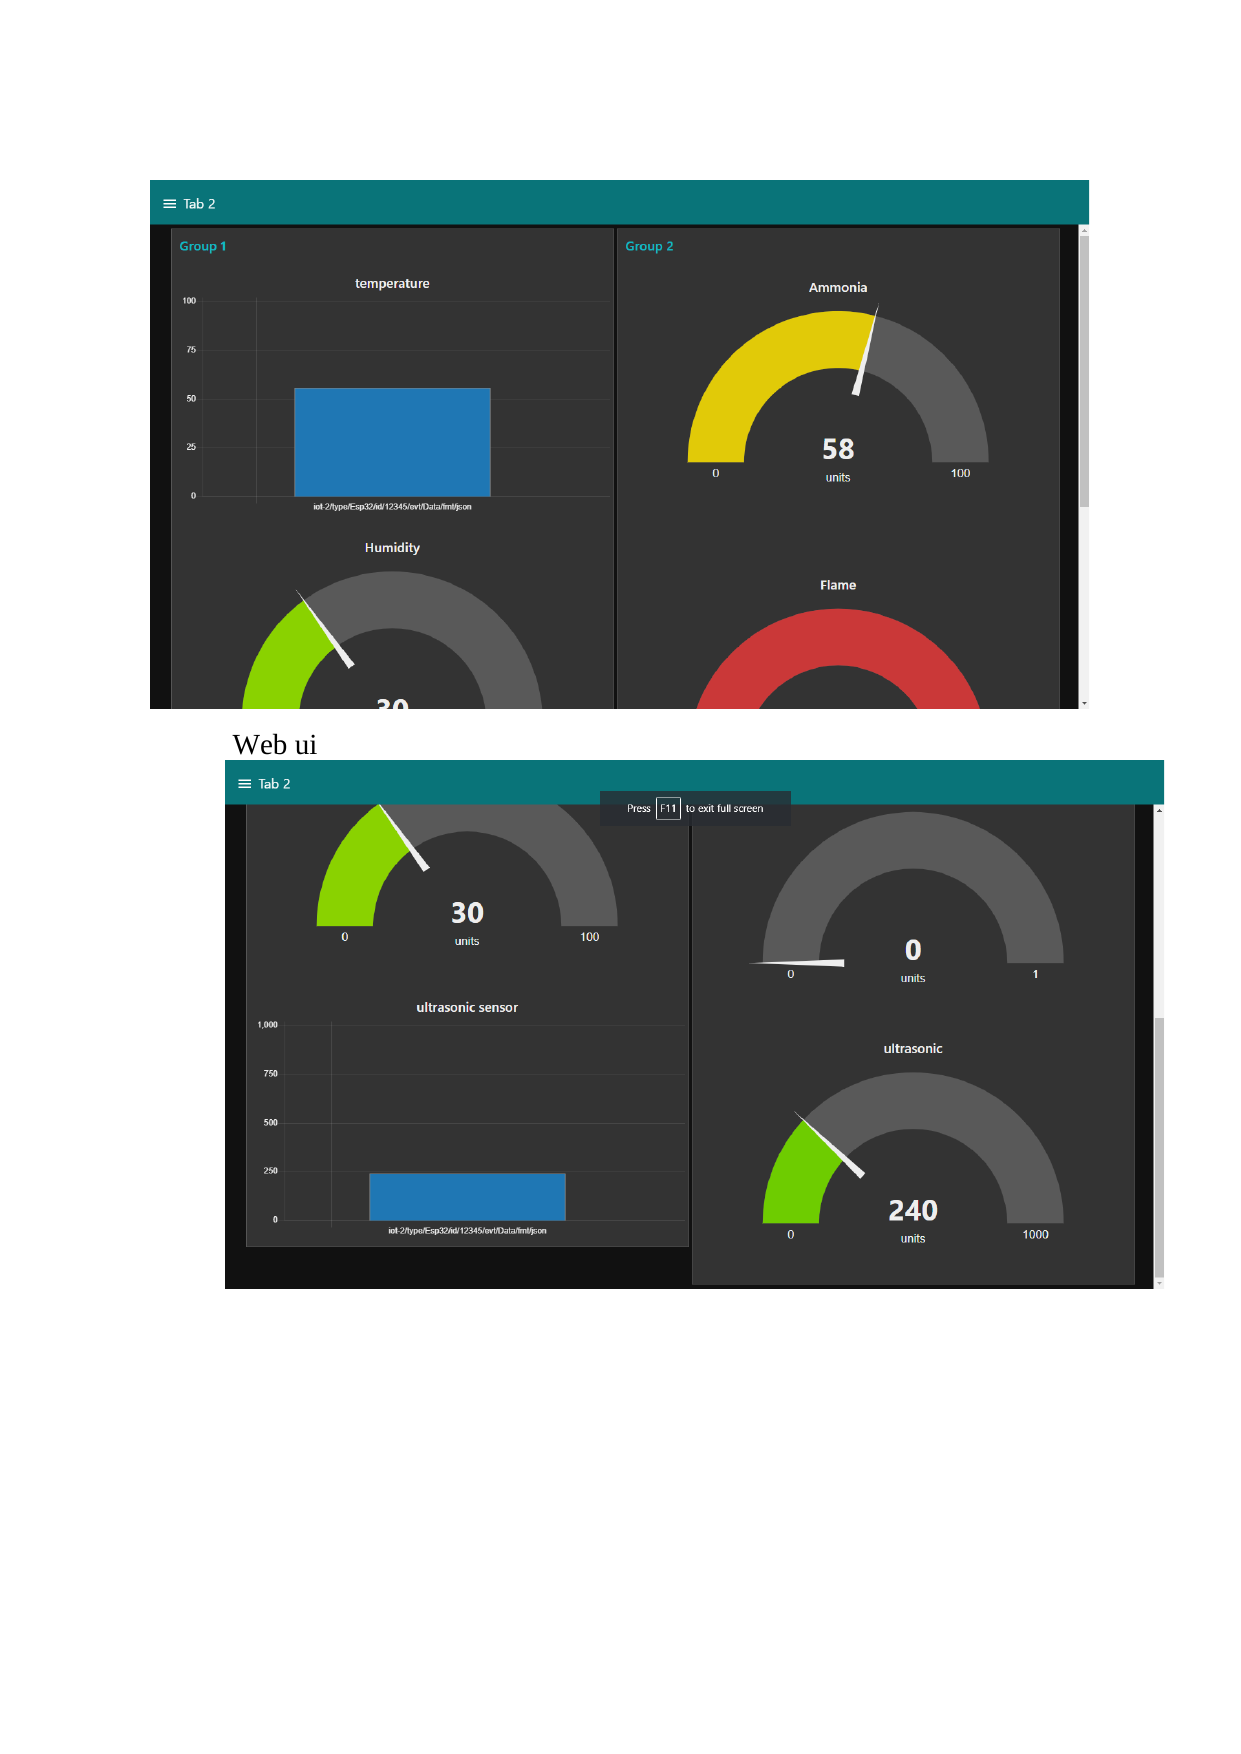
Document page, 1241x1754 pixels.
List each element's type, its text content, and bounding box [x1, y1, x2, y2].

list Web ui [225, 727, 1090, 760]
picture [225, 760, 1165, 1289]
picture [150, 180, 1090, 709]
